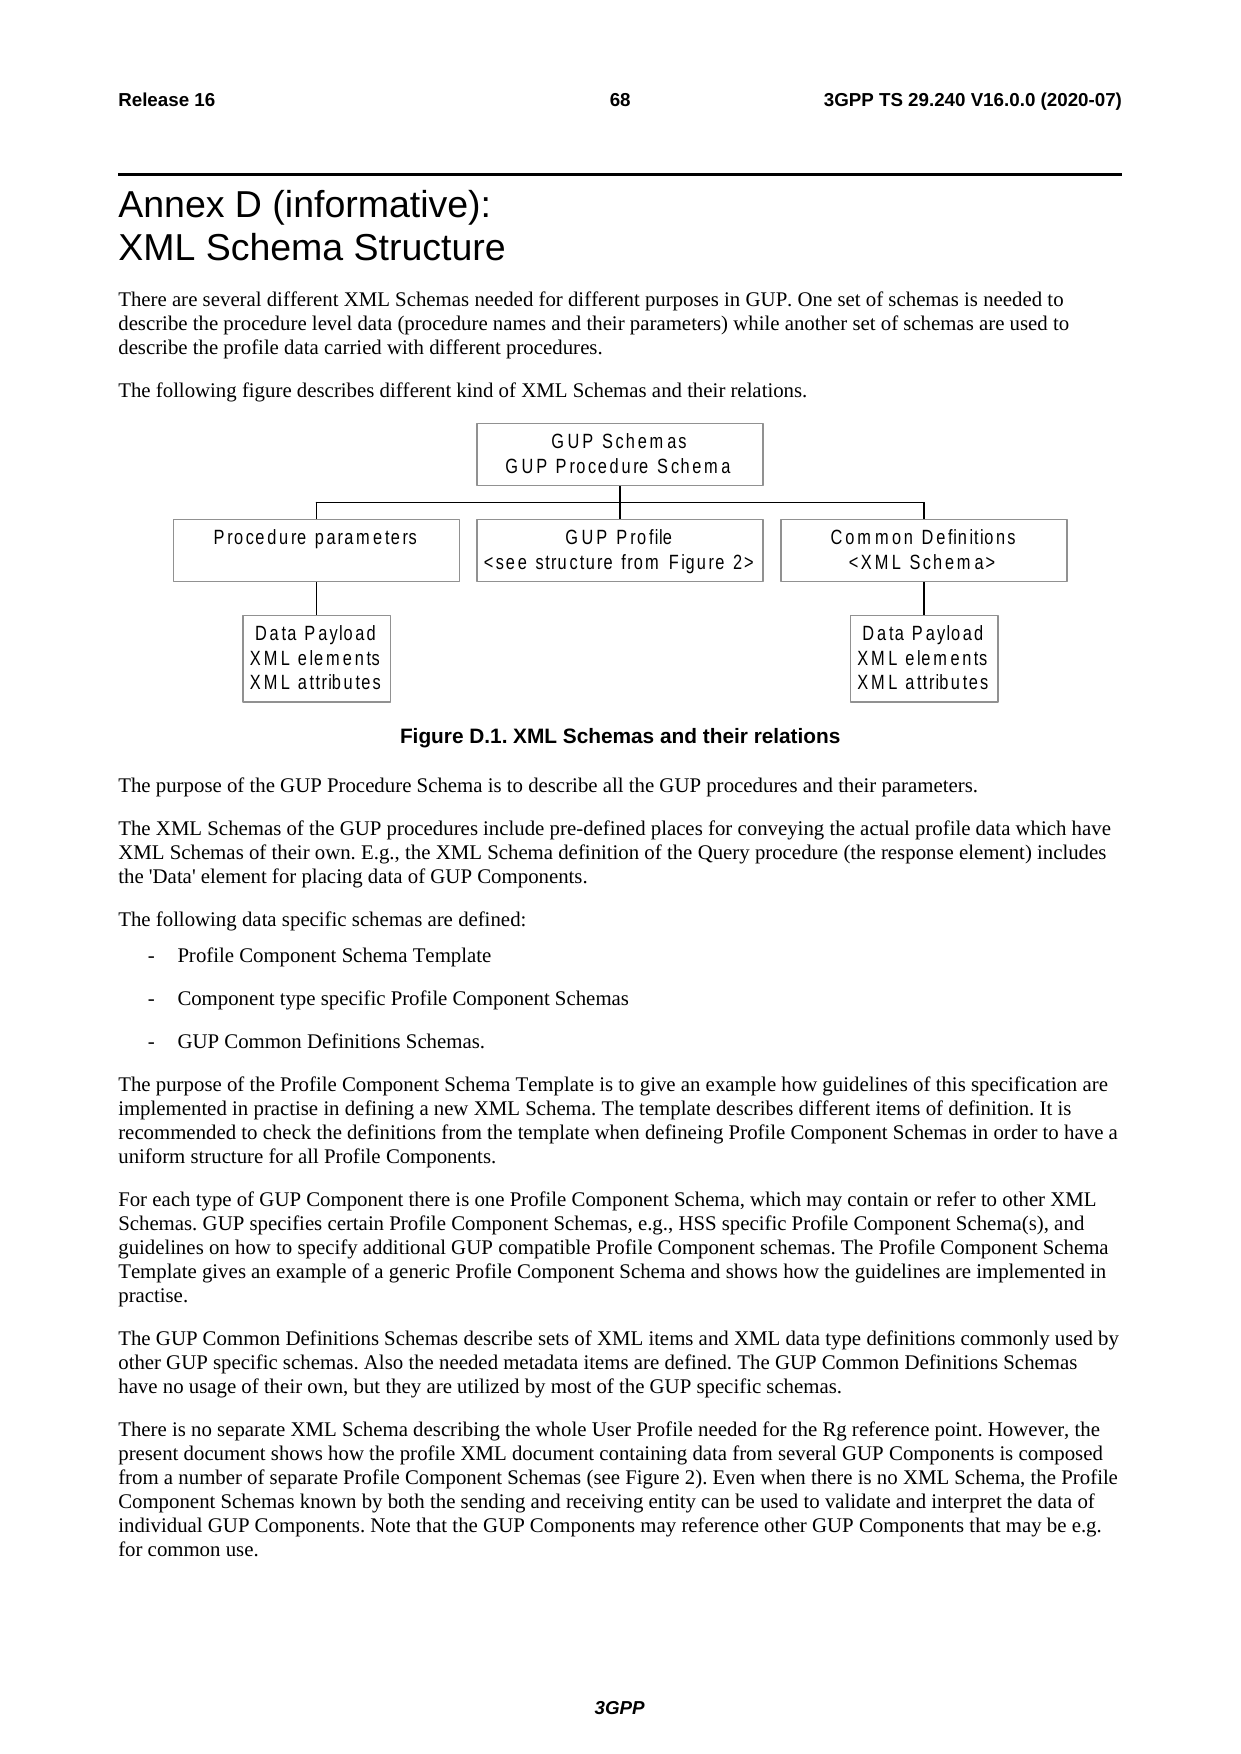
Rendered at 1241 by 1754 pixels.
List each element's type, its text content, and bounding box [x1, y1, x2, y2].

subtitle Annex D (informative): XML Schema Structure [118, 176, 1122, 268]
text The XML Schemas of the GUP procedures include pre-defined places for conveying the actual profile data which have XML Schemas of their own. E.g., the XML Schema definition of the Query procedure (the response element) includes the 'Data' element for placing data of GUP Components. [118, 816, 1122, 888]
text There are several different XML Schemas needed for different purposes in GUP. One set of schemas is needed to describe the procedure level data (procedure names and their parameters) while another set of schemas are used to describe the profile data carried with different procedures. [118, 287, 1122, 359]
text There is no separate XML Schema describing the whole User Profile needed for the Rg reference point. However, the present document shows how the profile XML document containing data from several GUP Components is composed from a number of separate Profile Component Schemas (see Figure 2). Even when there is no XML Schema, the Profile Component Schemas known by both the sending and receiving entity can be used to validate and interpret the data of individual GUP Components. Note that the GUP Components may reference other GUP Components that may be e.g. for common use. [118, 1416, 1122, 1561]
text The following figure describes different kind of XML Schemas and their relations. [118, 378, 1122, 402]
text For each type of GUP Component there is one Profile Component Schema, which may contain or refer to other XML Schemas. GUP specifies certain Profile Component Schemas, e.g., HSS specific Profile Component Schema(s), and guidelines on how to specify additional GUP compatible Profile Component schemas. The Profile Component Schema Template gives an example of a generic Profile Component Schema and shows how the guidelines are implemented in practise. [118, 1186, 1122, 1307]
text - Profile Component Schema Template [148, 943, 1122, 967]
text Figure D.1. XML Schemas and their relations [118, 724, 1122, 748]
text - Component type specific Profile Component Schemas [148, 986, 1122, 1010]
text - GUP Common Definitions Schemas. [148, 1029, 1122, 1053]
text The purpose of the Profile Component Schema Template is to give an example how guidelines of this specification are implemented in practise in defining a new XML Schema. The template describes different items of definition. It is recommended to check the definitions from the template when defineing Profile Component Schemas in order to have a uniform structure for all Profile Components. [118, 1071, 1122, 1168]
text The purpose of the GUP Procedure Schema is to describe all the GUP procedures and their parameters. [118, 773, 1122, 797]
text The following data specific schemas are defined: [118, 906, 1122, 931]
text The GUP Common Definitions Schemas describe sets of XML items and XML data type definitions commonly used by other GUP specific schemas. Also the needed metadata items are defined. The GUP Common Definitions Schemas have no usage of their own, but they are utilized by most of the GUP specific schemas. [118, 1326, 1122, 1398]
